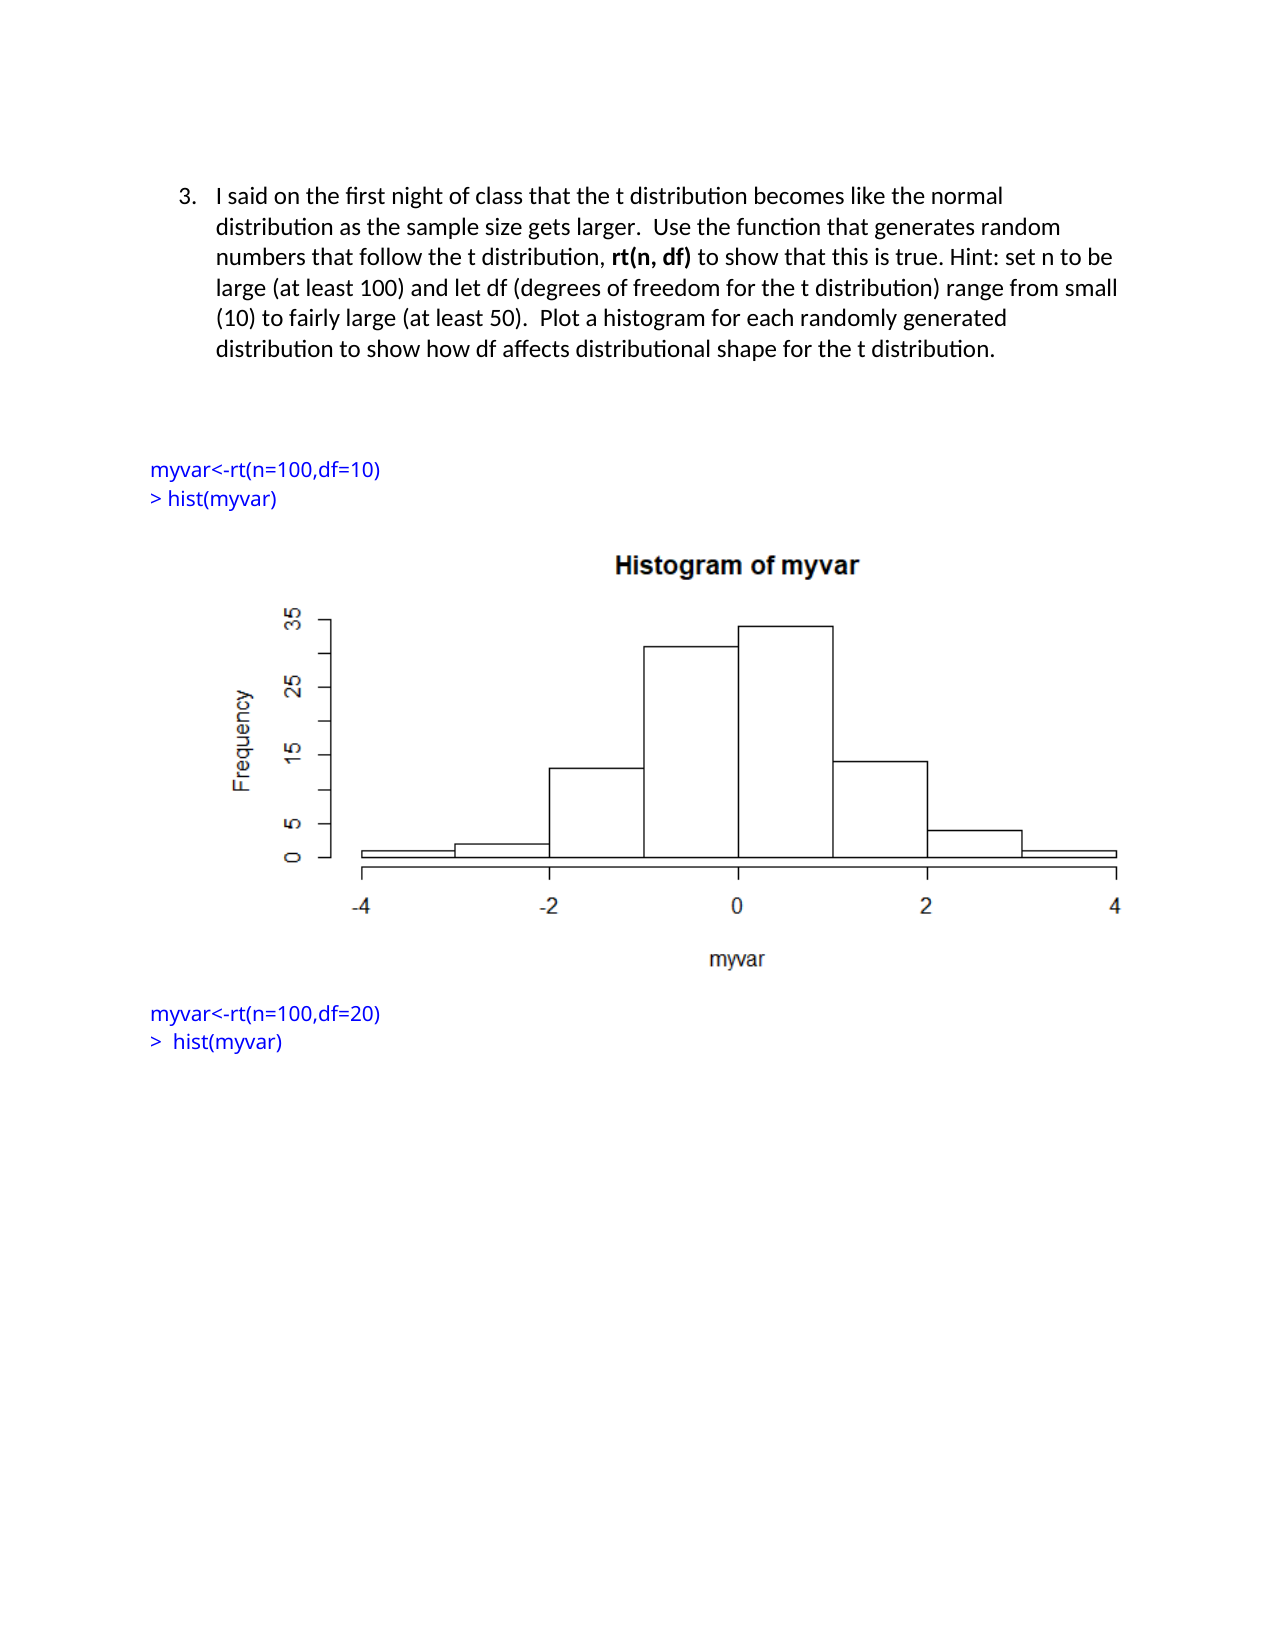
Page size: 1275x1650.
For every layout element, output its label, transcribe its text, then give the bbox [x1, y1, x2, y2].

text > hist(myvar) [150, 484, 1125, 512]
text > hist(myvar) [150, 1027, 1125, 1056]
picture [225, 512, 1200, 999]
list I said on the first night of class that the t distribution becomes like the normal distribution as the sample size gets larger. Use the function that generates random numbers that follow the t distribution, rt(n, df) to show that this is true. Hint: set n to be large (at least 100) and let df (degrees of freedom for the t distribution) range from small (10) to fairly large (at least 50). Plot a histogram for each randomly generated distribution to show how df affects distributional shape for the t distribution. [178, 181, 1125, 364]
text myvar<-rt(n=100,df=20) [150, 999, 1125, 1027]
text myvar<-rt(n=100,df=10) [150, 455, 1125, 484]
